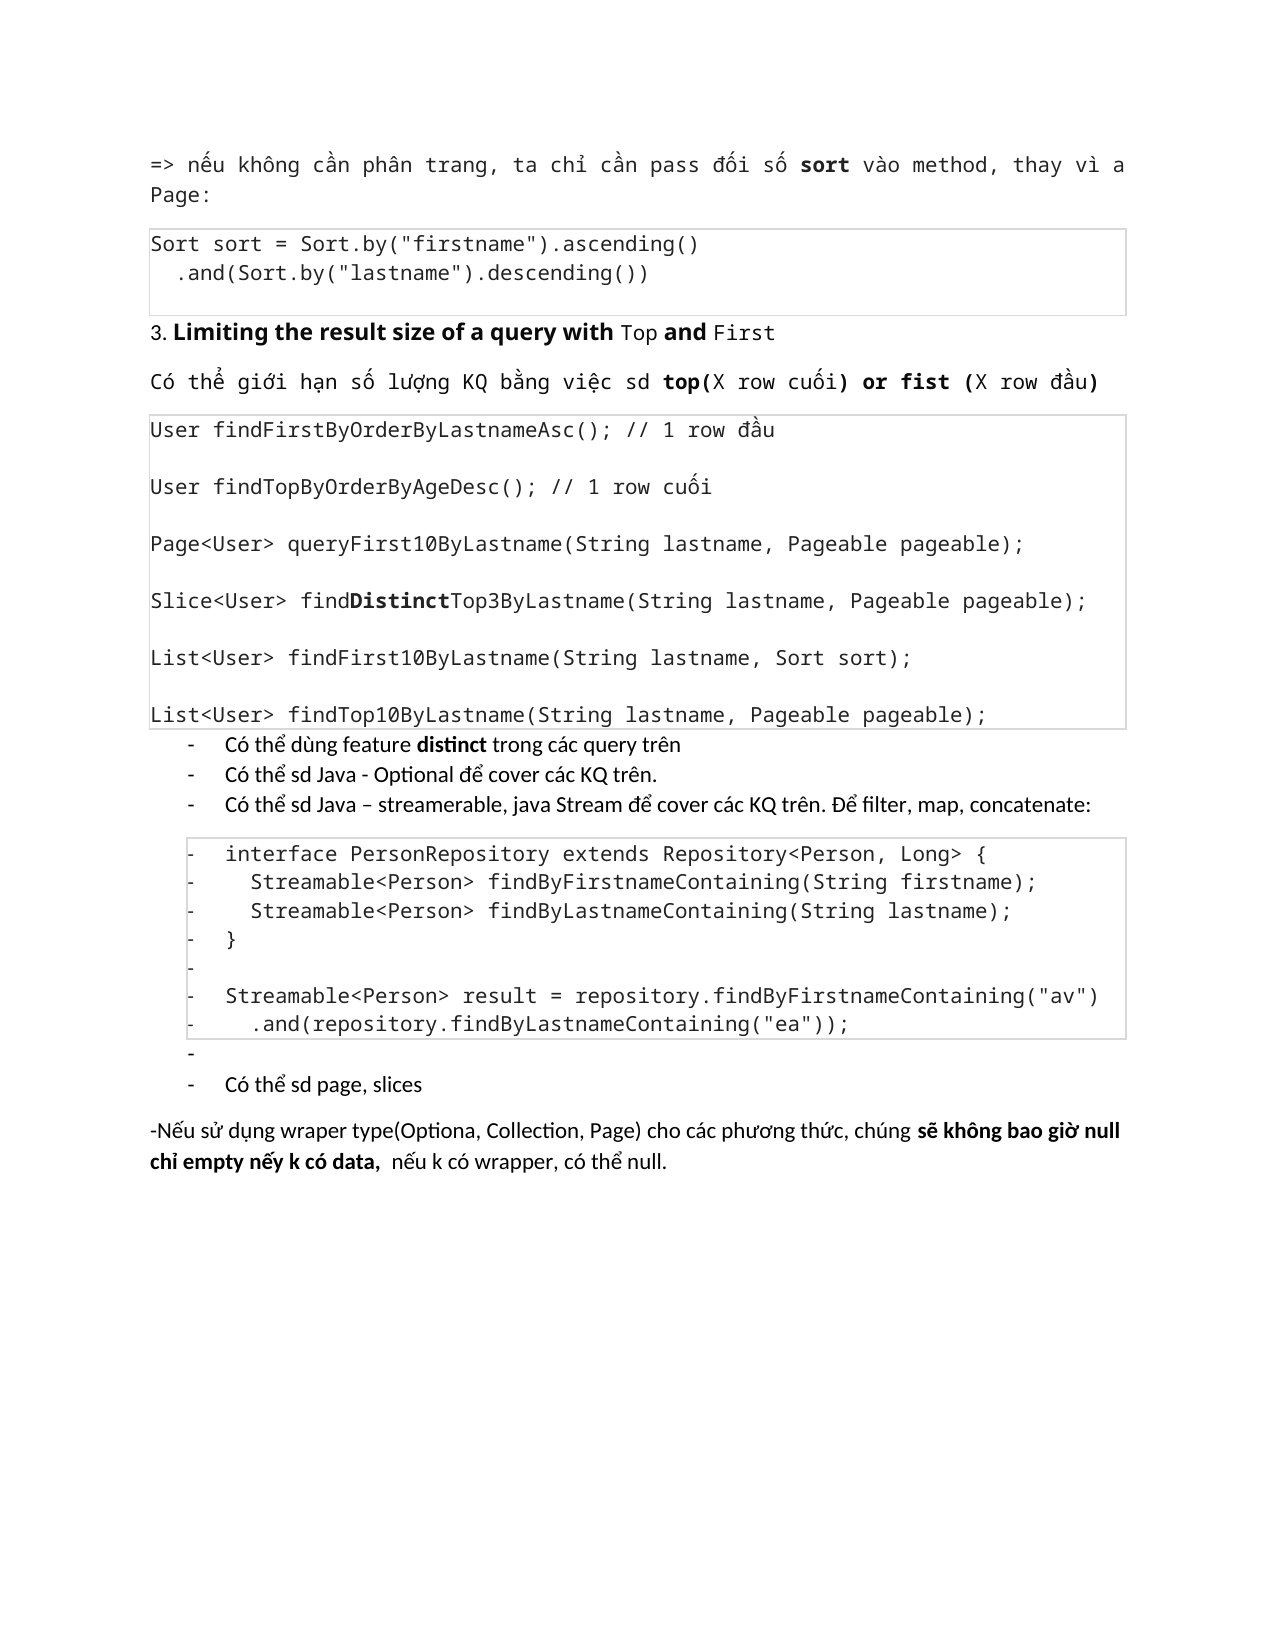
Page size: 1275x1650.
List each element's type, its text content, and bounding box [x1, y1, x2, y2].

text 3. Limiting the result size of a query with Top and First [713, 316, 1125, 348]
list Có thể sd Java – streamerable, java Stream để cover các KQ trên. Để filter, map, concatenate: [187, 790, 1125, 818]
text => nếu không cần phân trang, ta chỉ cần pass đối số sort vào method, thay vì a Page: [150, 150, 1125, 209]
text -Nếu sử dụng wraper type(Optiona, Collection, Page) cho các phương thức, chúng sẽ không bao giờ null chỉ empty nếy k có data, nếu k có wrapper, có thể null. [150, 1117, 1125, 1175]
text User findTopByOrderByAgeDesc(); // 1 row cuối [150, 472, 1125, 501]
text List<User> findFirst10ByLastname(String lastname, Sort sort); [150, 643, 1125, 672]
text .and(Sort.by("lastname").descending()) [150, 258, 1125, 285]
list } [188, 923, 1125, 951]
text Page<User> queryFirst10ByLastname(String lastname, Pageable pageable); [150, 529, 1125, 558]
list Có thể sd Java - Optional để cover các KQ trên. [187, 760, 1125, 788]
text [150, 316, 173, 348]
list Streamable<Person> findByFirstnameContaining(String firstname); [188, 866, 1125, 894]
text List<User> findTop10ByLastname(String lastname, Pageable pageable); [150, 698, 1125, 728]
list Streamable<Person> findByLastnameContaining(String lastname); [188, 894, 1125, 923]
text Có thể giới hạn số lượng KQ bằng việc sd top(X row cuối) or fist (X row đầu) [150, 367, 1125, 395]
list Có thể dùng feature distinct trong các query trên [187, 730, 1125, 758]
text User findFirstByOrderByLastnameAsc(); // 1 row đầu [150, 416, 1125, 444]
list interface PersonRepository extends Repository<Person, Long> { [188, 839, 1125, 866]
list Streamable<Person> result = repository.findByFirstnameContaining("av") [188, 979, 1125, 1008]
list Có thể sd page, slices [187, 1070, 1125, 1098]
text Slice<User> findDistinctTop3ByLastname(String lastname, Pageable pageable); [150, 586, 1125, 615]
list .and(repository.findByLastnameContaining("ea")); [188, 1008, 1125, 1038]
text Sort sort = Sort.by("firstname").ascending() [150, 230, 1125, 258]
